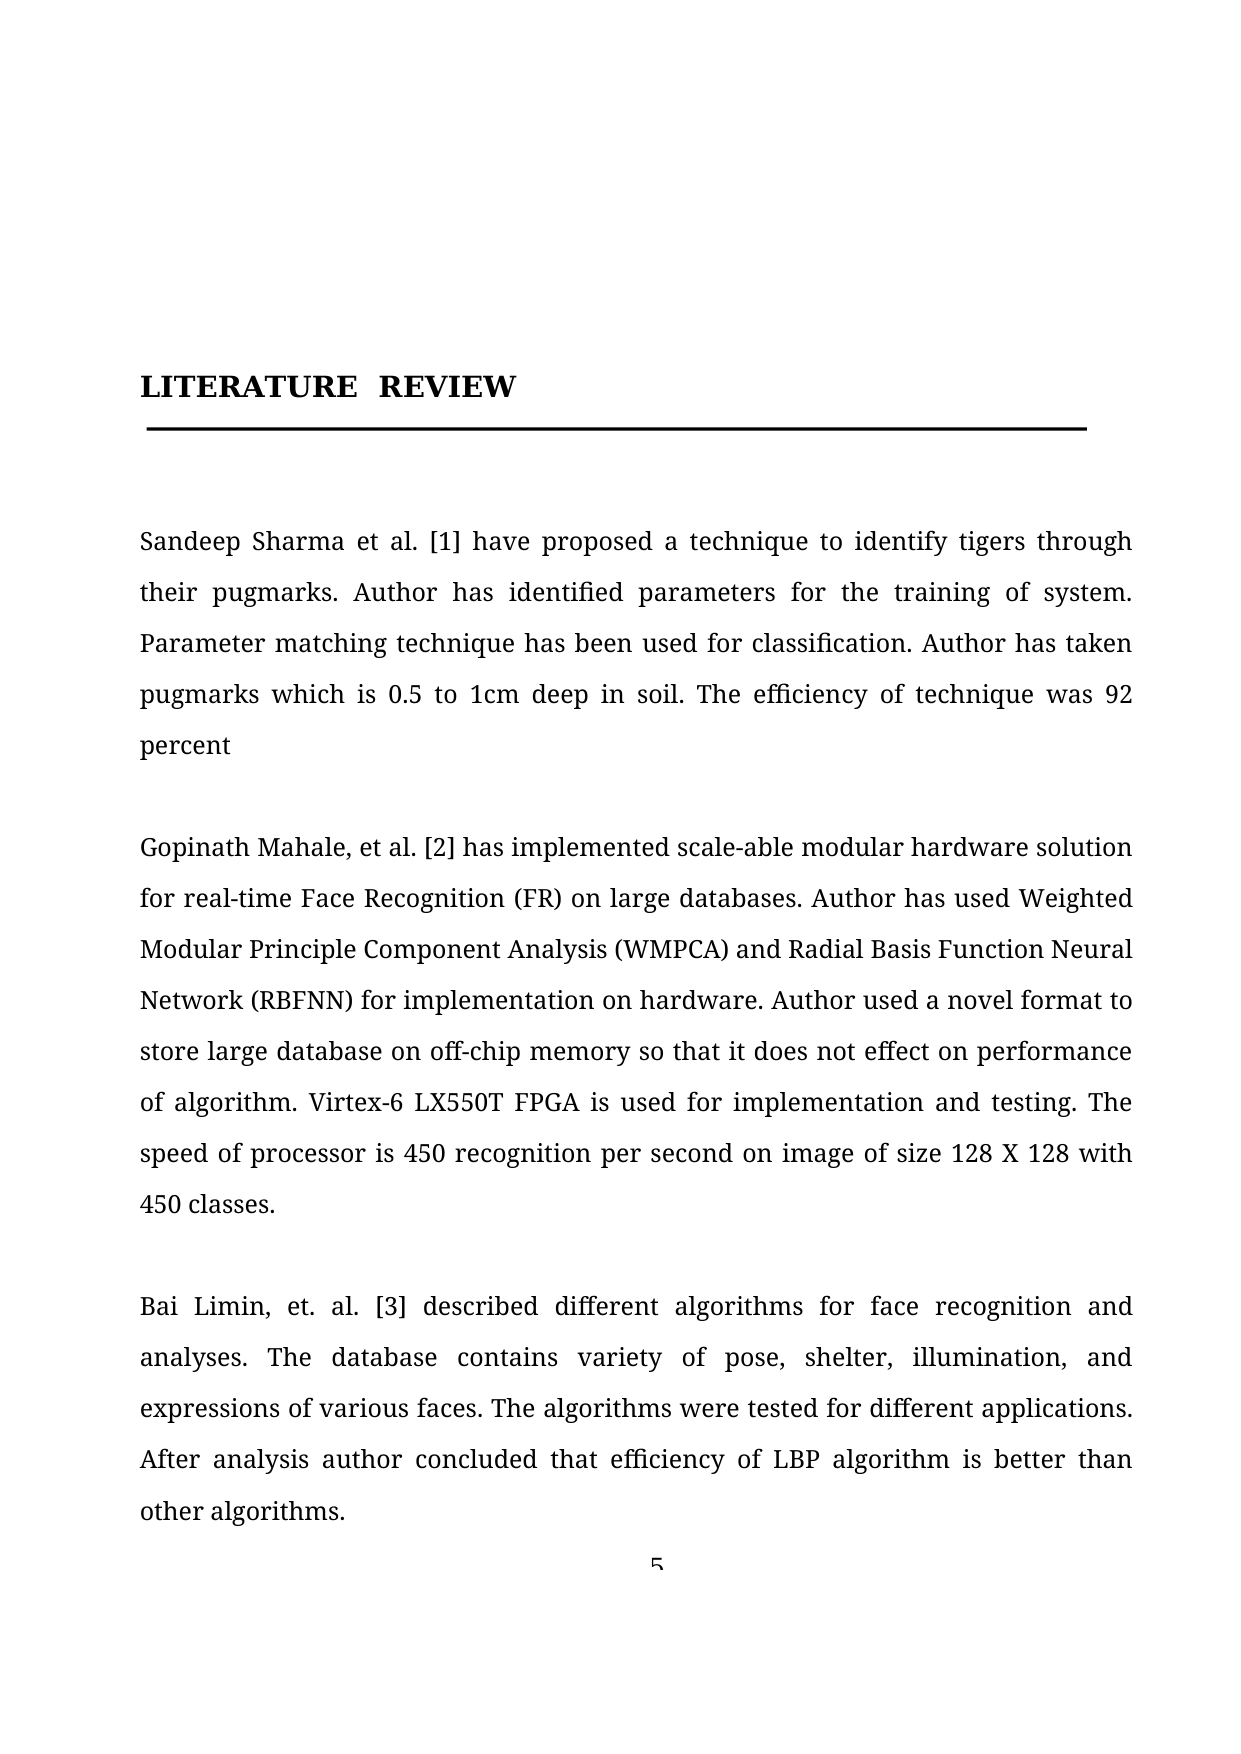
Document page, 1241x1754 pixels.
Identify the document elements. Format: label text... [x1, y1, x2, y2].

text LITERATURE REVIEW [139, 370, 1134, 404]
text Bai Limin, et. al. [3] described different algorithms for face recognition and analyses. The database contains variety of pose, shelter, illumination, and expressions of various faces. The algorithms were tested for different applications. After analysis author concluded that efficiency of LBP algorithm is better than other algorithms. [139, 1289, 1134, 1527]
text Sandeep Sharma et al. [1] have proposed a technique to identify tigers through their pugmarks. Author has identified parameters for the training of system. Parameter matching technique has been used for classification. Author has taken pugmarks which is 0.5 to 1cm deep in soil. The efficiency of technique was 92 percent [139, 523, 1134, 762]
text Gopinath Mahale, et al. [2] has implemented scale-able modular hardware solution for real-time Face Recognition (FR) on large databases. Author has used Weighted Modular Principle Component Analysis (WMPCA) and Radial Basis Function Neural Network (RBFNN) for implementation on hardware. Author used a novel format to store large database on off-chip memory so that it does not effect on performance of algorithm. Virtex-6 LX550T FPGA is used for implementation and testing. The speed of processor is 450 recognition per second on image of size 128 X 128 with 450 classes. [139, 829, 1134, 1221]
